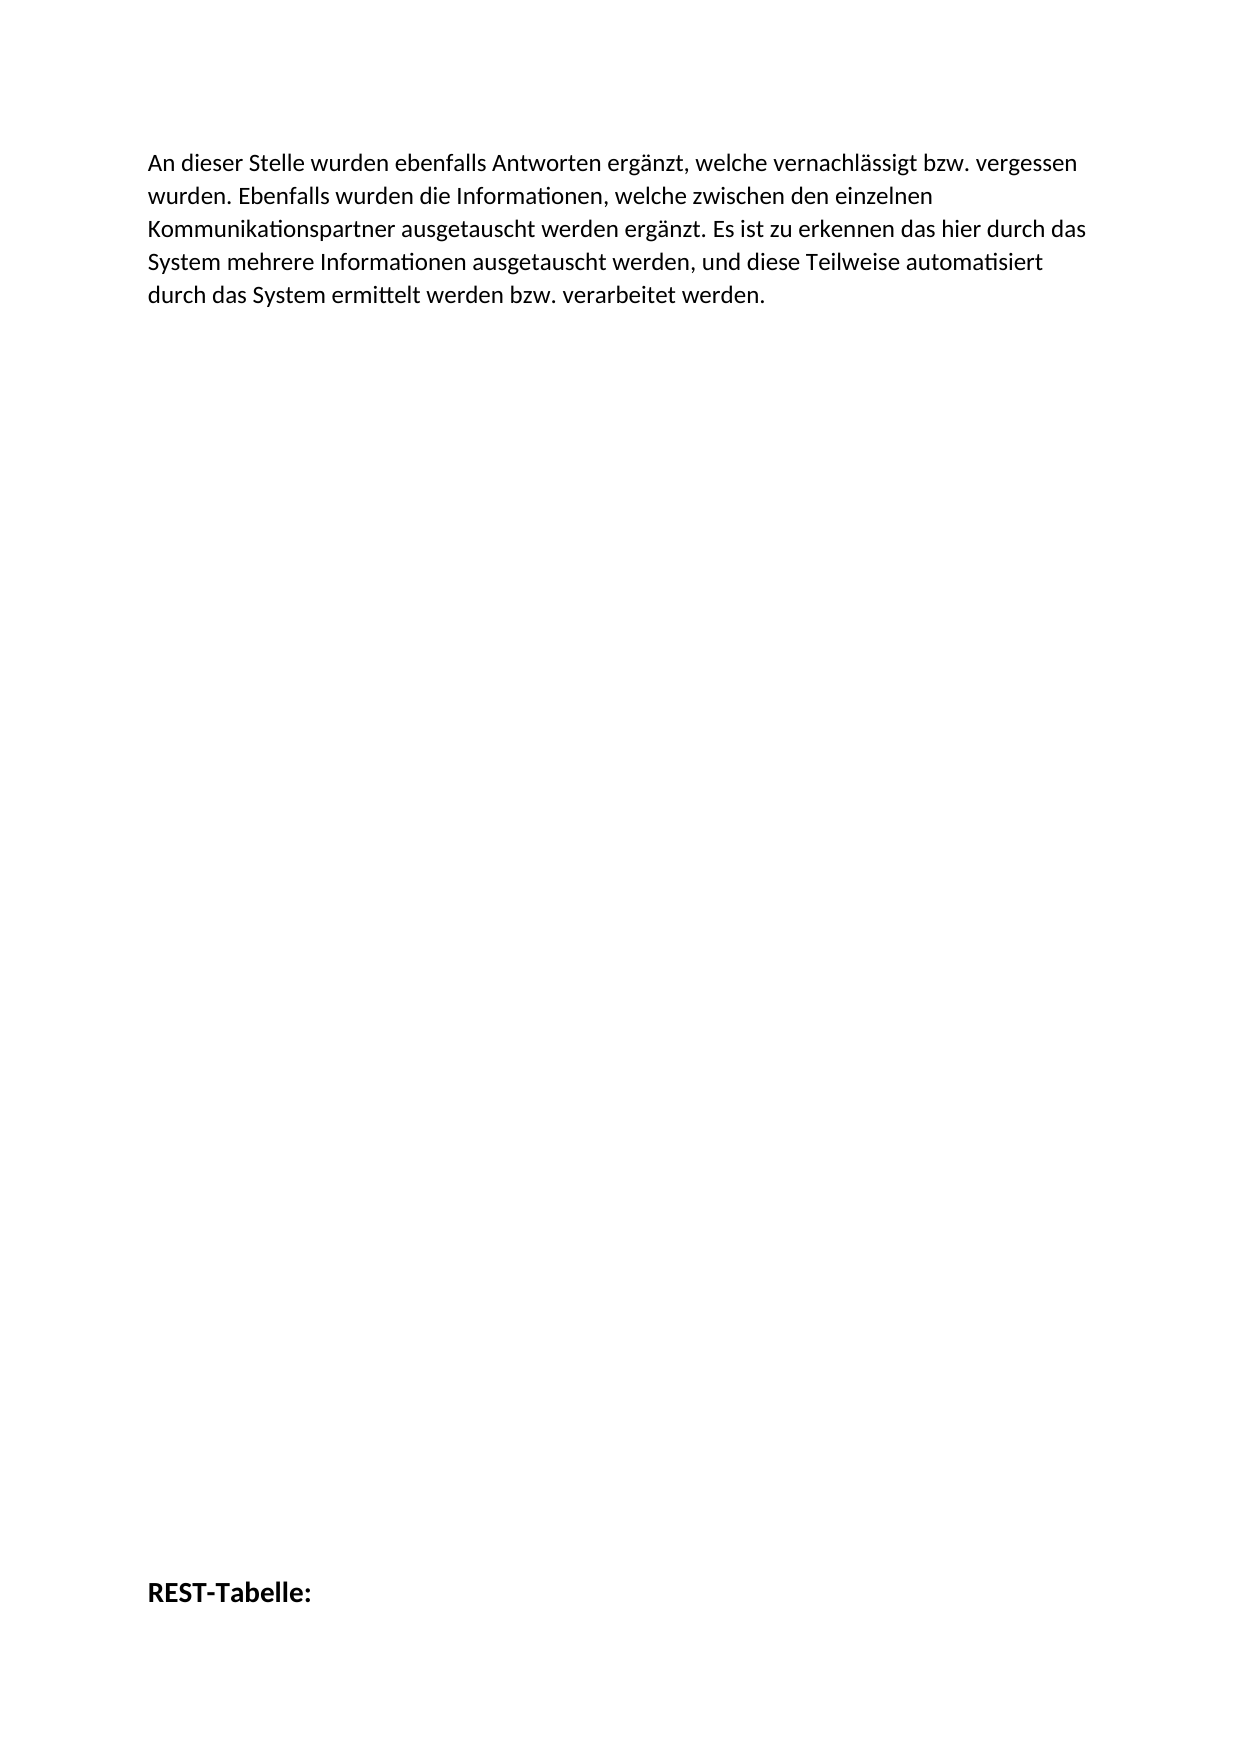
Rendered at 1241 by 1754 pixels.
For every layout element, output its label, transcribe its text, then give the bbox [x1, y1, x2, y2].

text An dieser Stelle wurden ebenfalls Antworten ergänzt, welche vernachlässigt bzw. vergessen wurden. Ebenfalls wurden die Informationen, welche zwischen den einzelnen Kommunikationspartner ausgetauscht werden ergänzt. Es ist zu erkennen das hier durch das System mehrere Informationen ausgetauscht werden, und diese Teilweise automatisiert durch das System ermittelt werden bzw. verarbeitet werden. [148, 148, 1093, 310]
text REST-Tabelle: [148, 1574, 1093, 1609]
